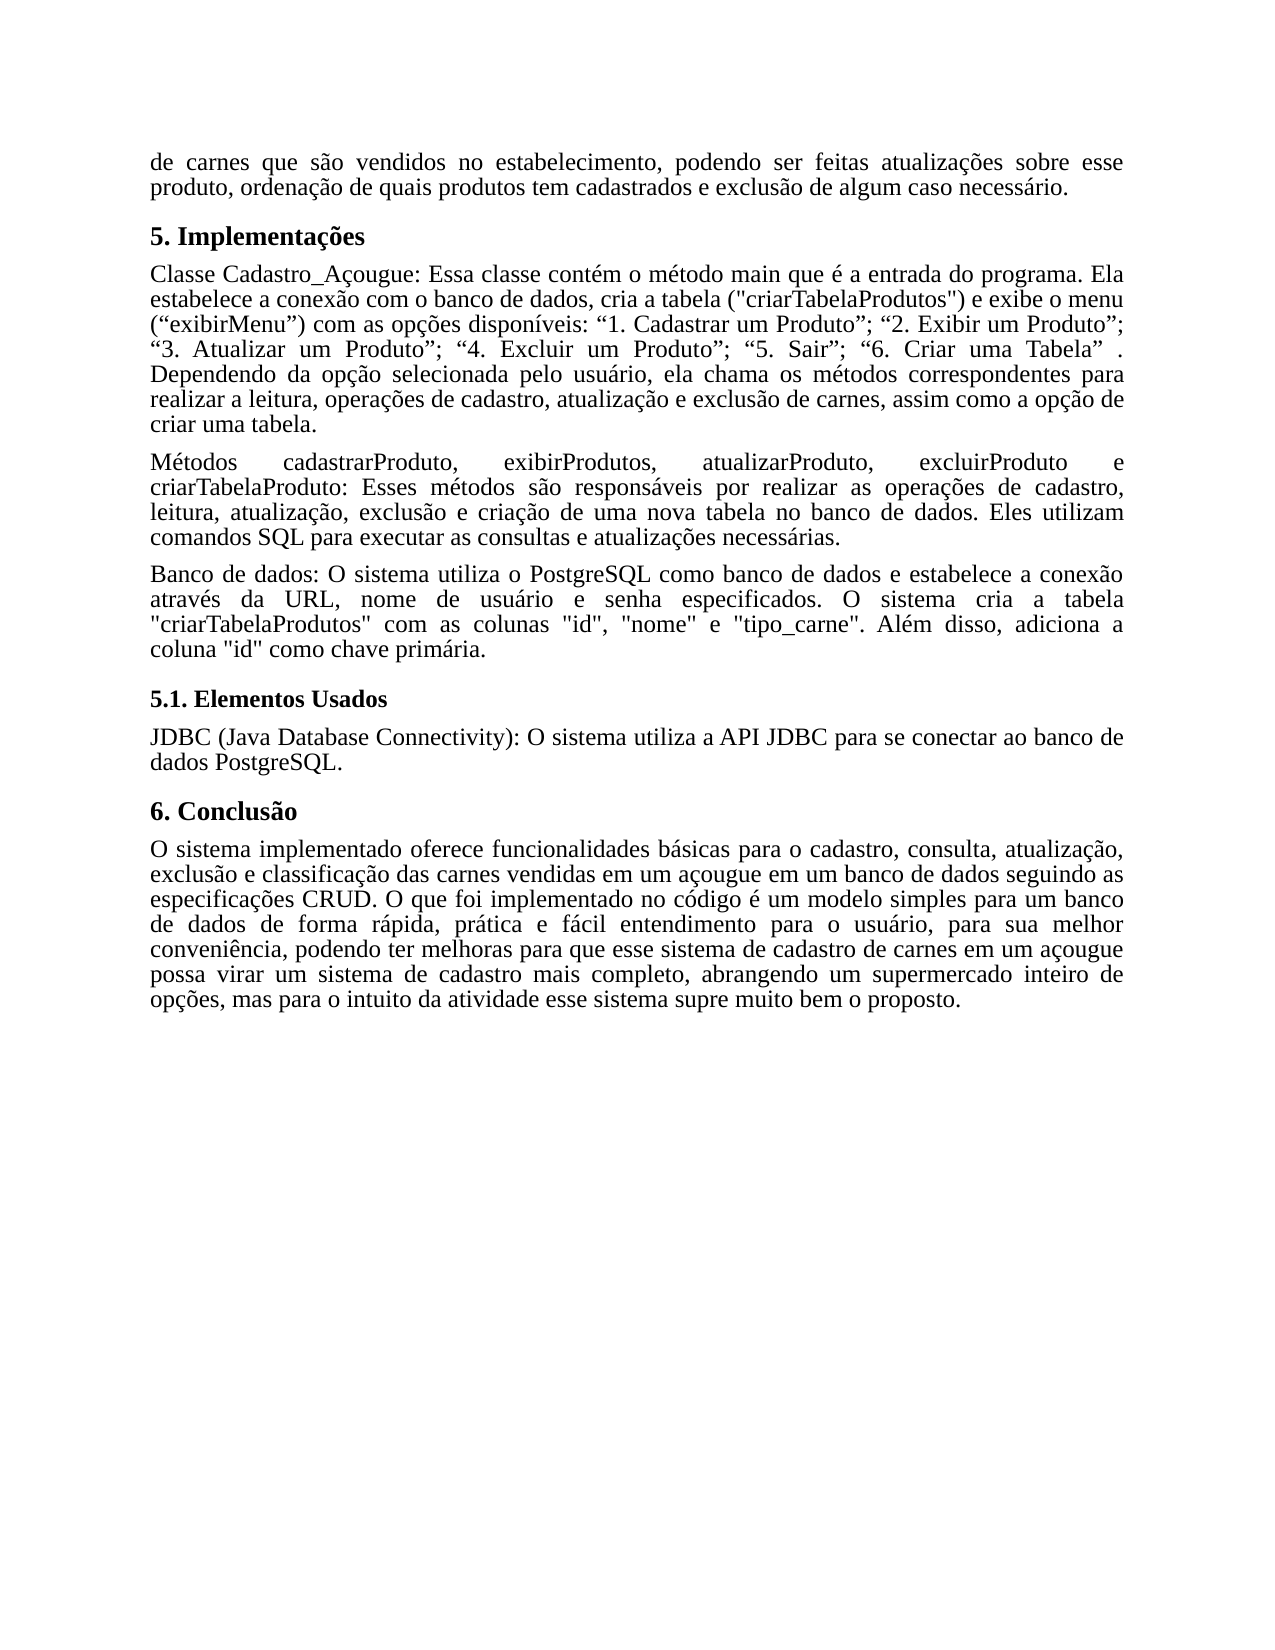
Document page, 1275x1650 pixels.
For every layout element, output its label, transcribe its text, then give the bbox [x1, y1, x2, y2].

text Métodos cadastrarProduto, exibirProdutos, atualizarProduto, excluirProduto e criarTabelaProduto: Esses métodos são responsáveis por realizar as operações de cadastro, leitura, atualização, exclusão e criação de uma nova tabela no banco de dados. Eles utilizam comandos SQL para executar as consultas e atualizações necessárias. [150, 450, 1125, 550]
text 6. Conclusão [150, 800, 1125, 825]
text O sistema implementado oferece funcionalidades básicas para o cadastro, consulta, atualização, exclusão e classificação das carnes vendidas em um açougue em um banco de dados seguindo as especificações CRUD. O que foi implementado no código é um modelo simples para um banco de dados de forma rápida, prática e fácil entendimento para o usuário, para sua melhor conveniência, podendo ter melhoras para que esse sistema de cadastro de carnes em um açougue possa virar um sistema de cadastro mais completo, abrangendo um supermercado inteiro de opções, mas para o intuito da atividade esse sistema supre muito bem o proposto. [150, 837, 1125, 1012]
text Banco de dados: O sistema utiliza o PostgreSQL como banco de dados e estabelece a conexão através da URL, nome de usuário e senha especificados. O sistema cria a tabela "criarTabelaProdutos" com as colunas "id", "nome" e "tipo_carne". Além disso, adiciona a coluna "id" como chave primária. [150, 562, 1125, 662]
text 5.1. Elementos Usados [150, 687, 1125, 712]
text JDBC (Java Database Connectivity): O sistema utiliza a API JDBC para se conectar ao banco de dados PostgreSQL. [150, 725, 1125, 775]
text Classe Cadastro_Açougue: Essa classe contém o método main que é a entrada do programa. Ela estabelece a conexão com o banco de dados, cria a tabela ("criarTabelaProdutos") e exibe o menu (“exibirMenu”) com as opções disponíveis: “1. Cadastrar um Produto”; “2. Exibir um Produto”; “3. Atualizar um Produto”; “4. Excluir um Produto”; “5. Sair”; “6. Criar uma Tabela” . Dependendo da opção selecionada pelo usuário, ela chama os métodos correspondentes para realizar a leitura, operações de cadastro, atualização e exclusão de carnes, assim como a opção de criar uma tabela. [150, 262, 1125, 437]
text 5. Implementações [150, 225, 1125, 250]
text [150, 150, 1125, 200]
